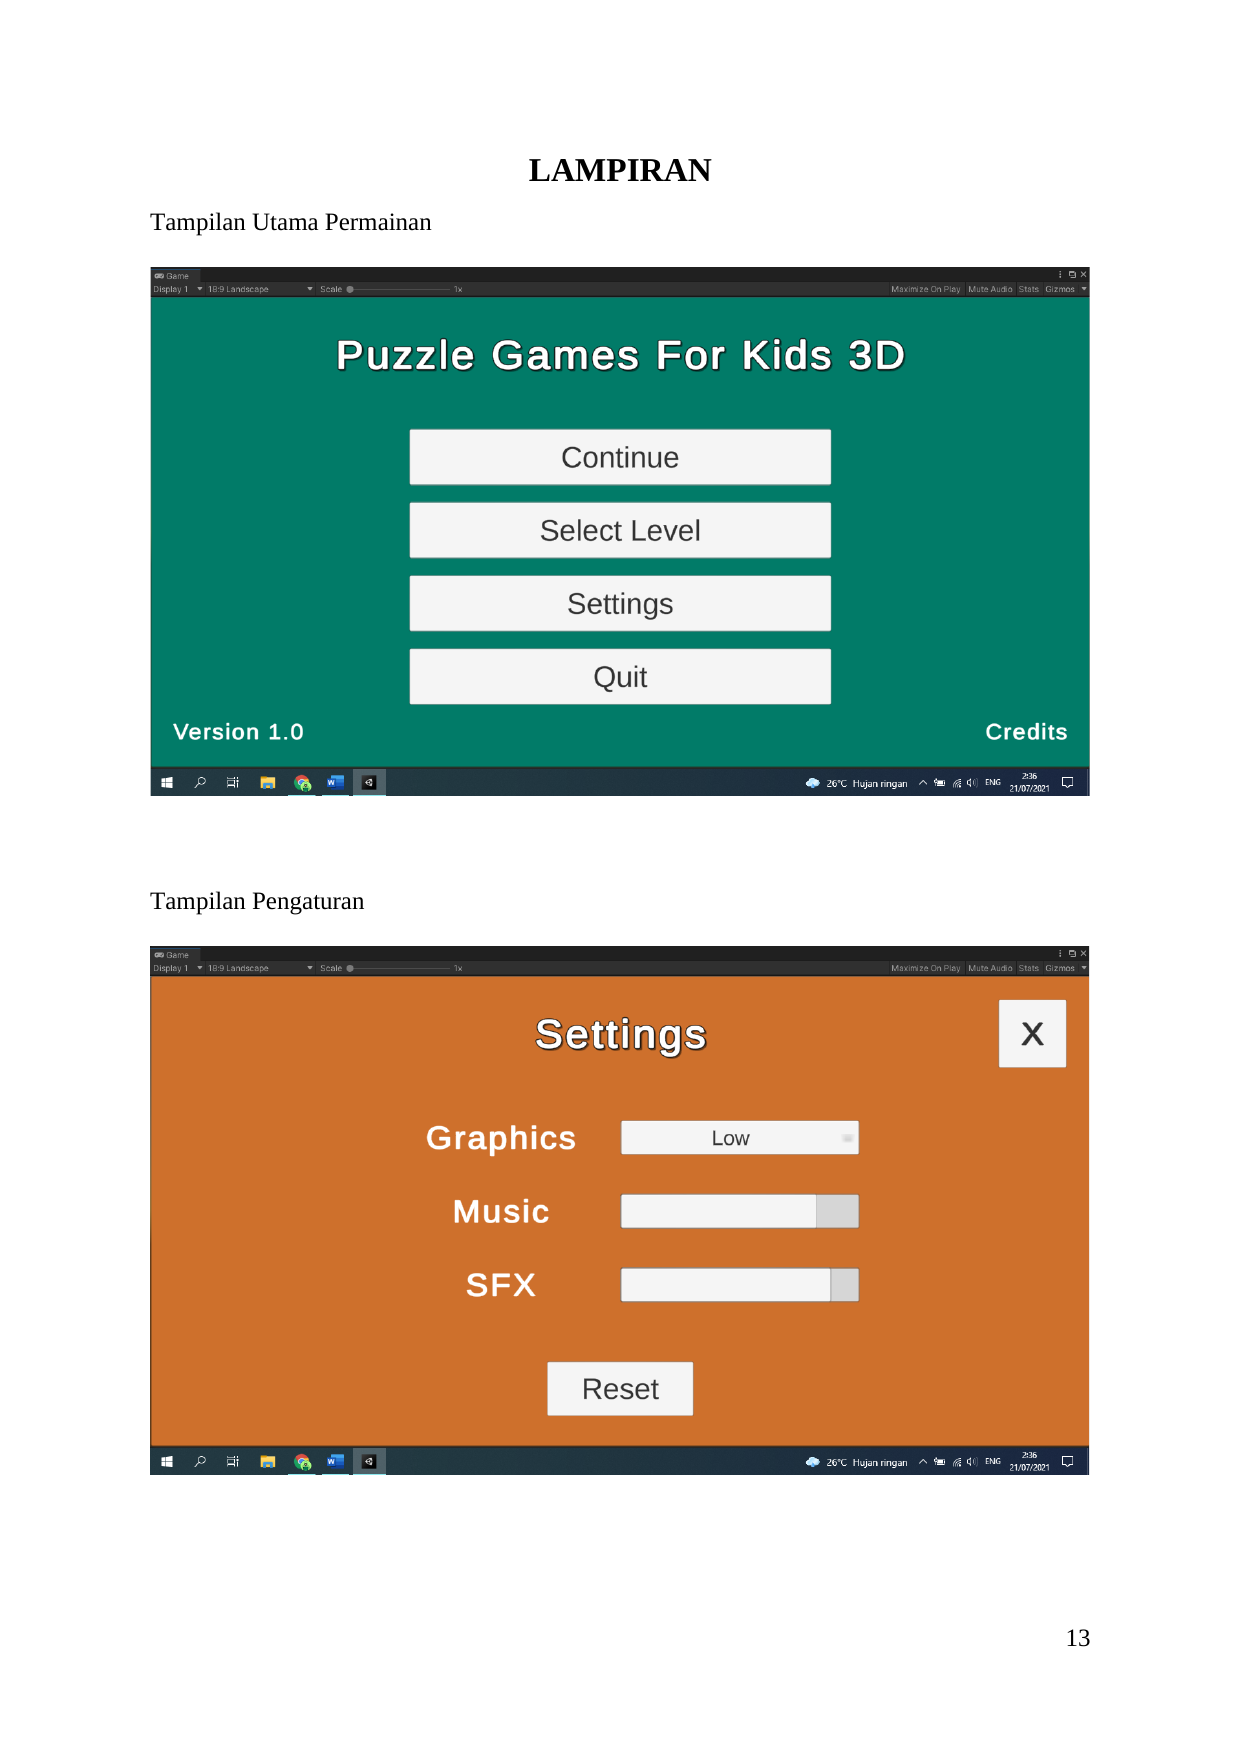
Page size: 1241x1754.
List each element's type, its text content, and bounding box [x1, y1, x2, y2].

text Tampilan Utama Permainan [150, 207, 1090, 236]
picture [150, 946, 1090, 1475]
picture [150, 267, 1090, 796]
subtitle LAMPIRAN [150, 150, 1090, 188]
text Tampilan Pengaturan [150, 886, 1090, 915]
